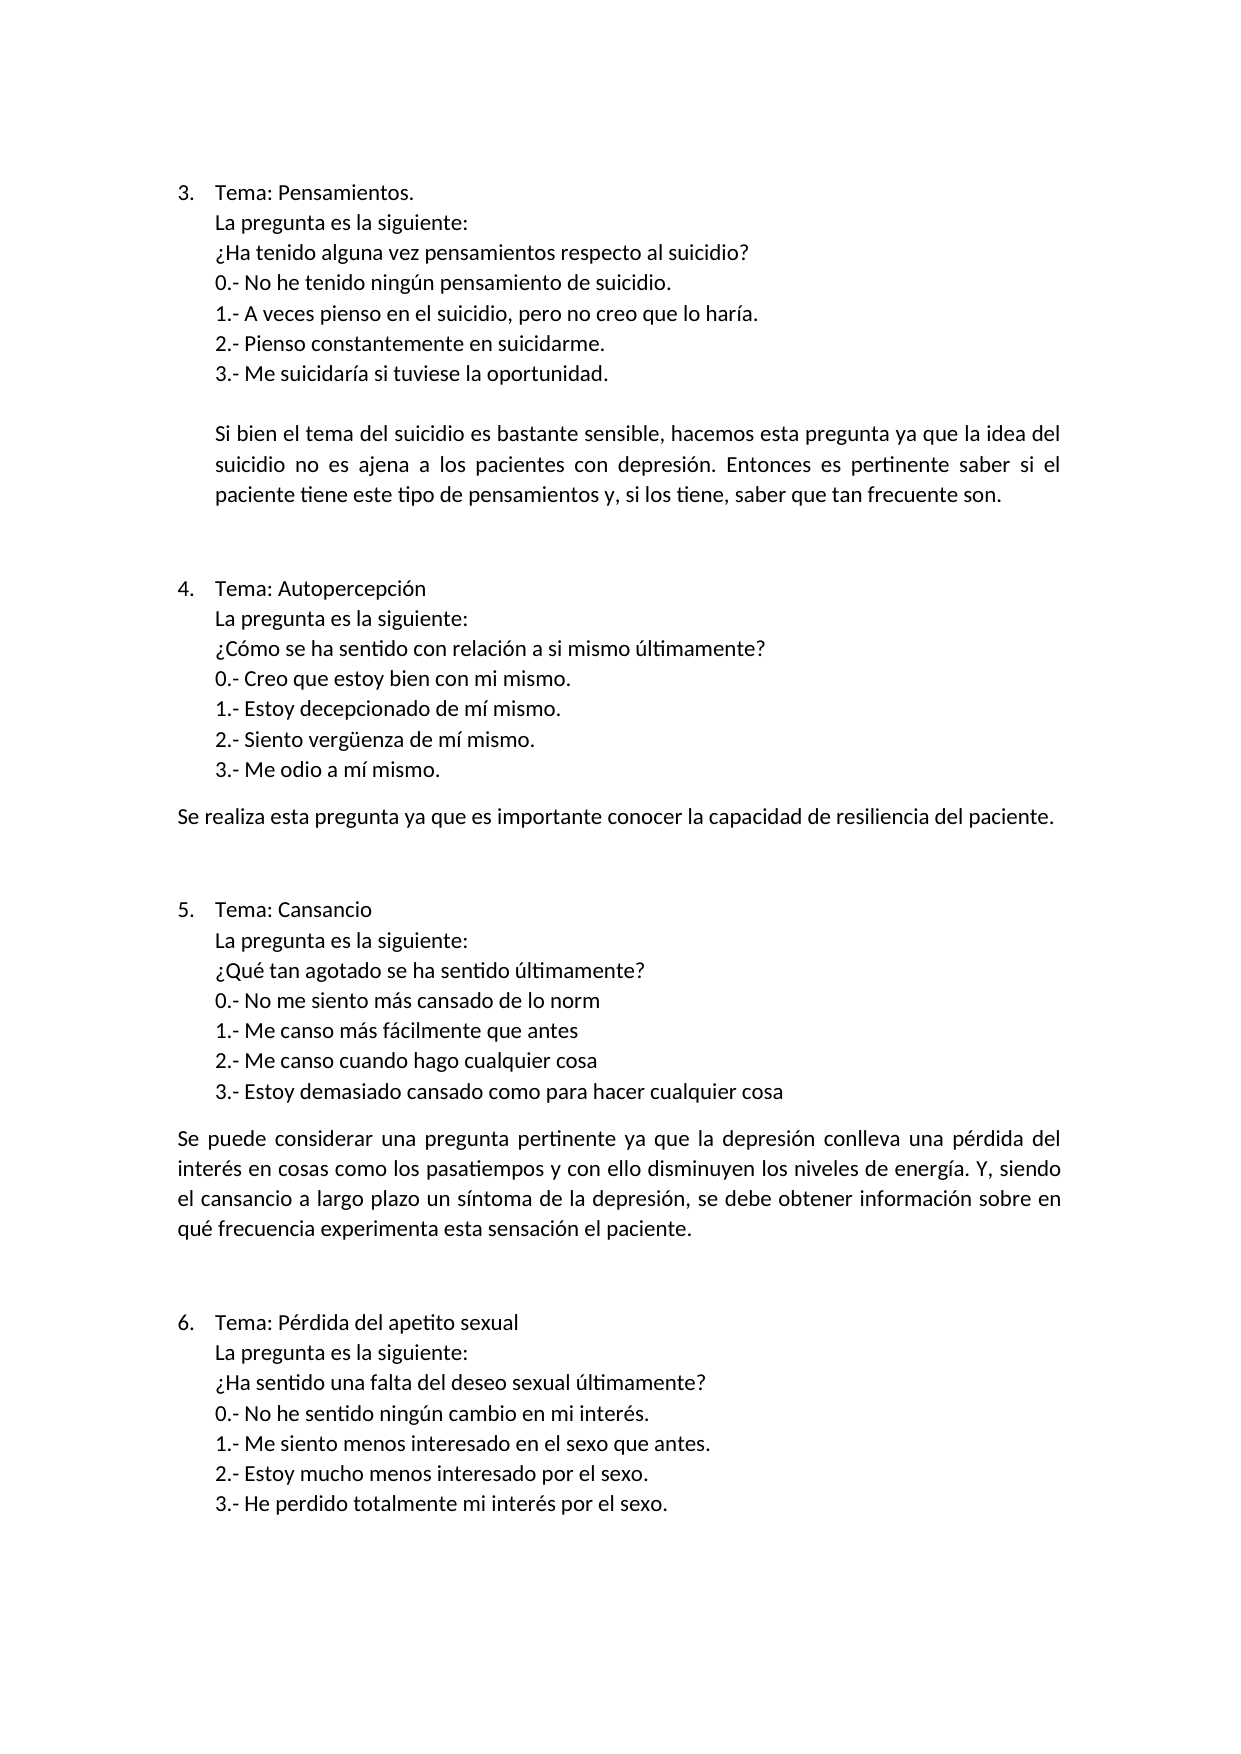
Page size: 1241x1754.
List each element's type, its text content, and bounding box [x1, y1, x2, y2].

list 2.- Me canso cuando hago cualquier cosa [215, 1047, 1063, 1074]
list Tema: Pérdida del apetito sexual [177, 1308, 1063, 1336]
text Se puede considerar una pregunta pertinente ya que la depresión conlleva una pérdida del interés en cosas como los pasatiempos y con ello disminuyen los niveles de energía. Y, siendo el cansancio a largo plazo un síntoma de la depresión, se debe obtener información sobre en qué frecuencia experimenta esta sensación el paciente. [177, 1124, 1063, 1242]
list 2.- Pienso constantemente en suicidarme. [215, 329, 1063, 357]
list La pregunta es la siguiente: [215, 1338, 1063, 1366]
list 1.- Estoy decepcionado de mí mismo. [215, 694, 1063, 722]
list La pregunta es la siguiente: [215, 208, 1063, 236]
list ¿Ha sentido una falta del deseo sexual últimamente? [215, 1368, 1063, 1396]
list 1.- Me canso más fácilmente que antes [215, 1016, 1063, 1044]
list Tema: Autopercepción [177, 574, 1063, 602]
list 3.- He perdido totalmente mi interés por el sexo. [215, 1489, 1063, 1517]
list 3.- Me odio a mí mismo. [215, 755, 1063, 783]
list La pregunta es la siguiente: [215, 926, 1063, 954]
list 0.- Creo que estoy bien con mi mismo. [215, 664, 1063, 692]
list 2.- Estoy mucho menos interesado por el sexo. [215, 1459, 1063, 1487]
list 1.- A veces pienso en el suicidio, pero no creo que lo haría. [215, 299, 1063, 327]
list Tema: Pensamientos. [177, 178, 1063, 206]
list 0.- No me siento más cansado de lo norm [215, 986, 1063, 1014]
list Tema: Cansancio [177, 896, 1063, 923]
list 1.- Me siento menos interesado en el sexo que antes. [215, 1429, 1063, 1457]
list 0.- No he tenido ningún pensamiento de suicidio. [215, 268, 1063, 296]
list ¿Qué tan agotado se ha sentido últimamente? [215, 956, 1063, 984]
list ¿Cómo se ha sentido con relación a si mismo últimamente? [215, 634, 1063, 662]
list 2.- Siento vergüenza de mí mismo. [215, 725, 1063, 753]
list La pregunta es la siguiente: [215, 604, 1063, 632]
list 3.- Estoy demasiado cansado como para hacer cualquier cosa [215, 1077, 1063, 1105]
text Se realiza esta pregunta ya que es importante conocer la capacidad de resiliencia del paciente. [177, 802, 1063, 830]
list ¿Ha tenido alguna vez pensamientos respecto al suicidio? [215, 238, 1063, 266]
list 3.- Me suicidaría si tuviese la oportunidad. [215, 359, 1063, 387]
list 0.- No he sentido ningún cambio en mi interés. [215, 1399, 1063, 1427]
